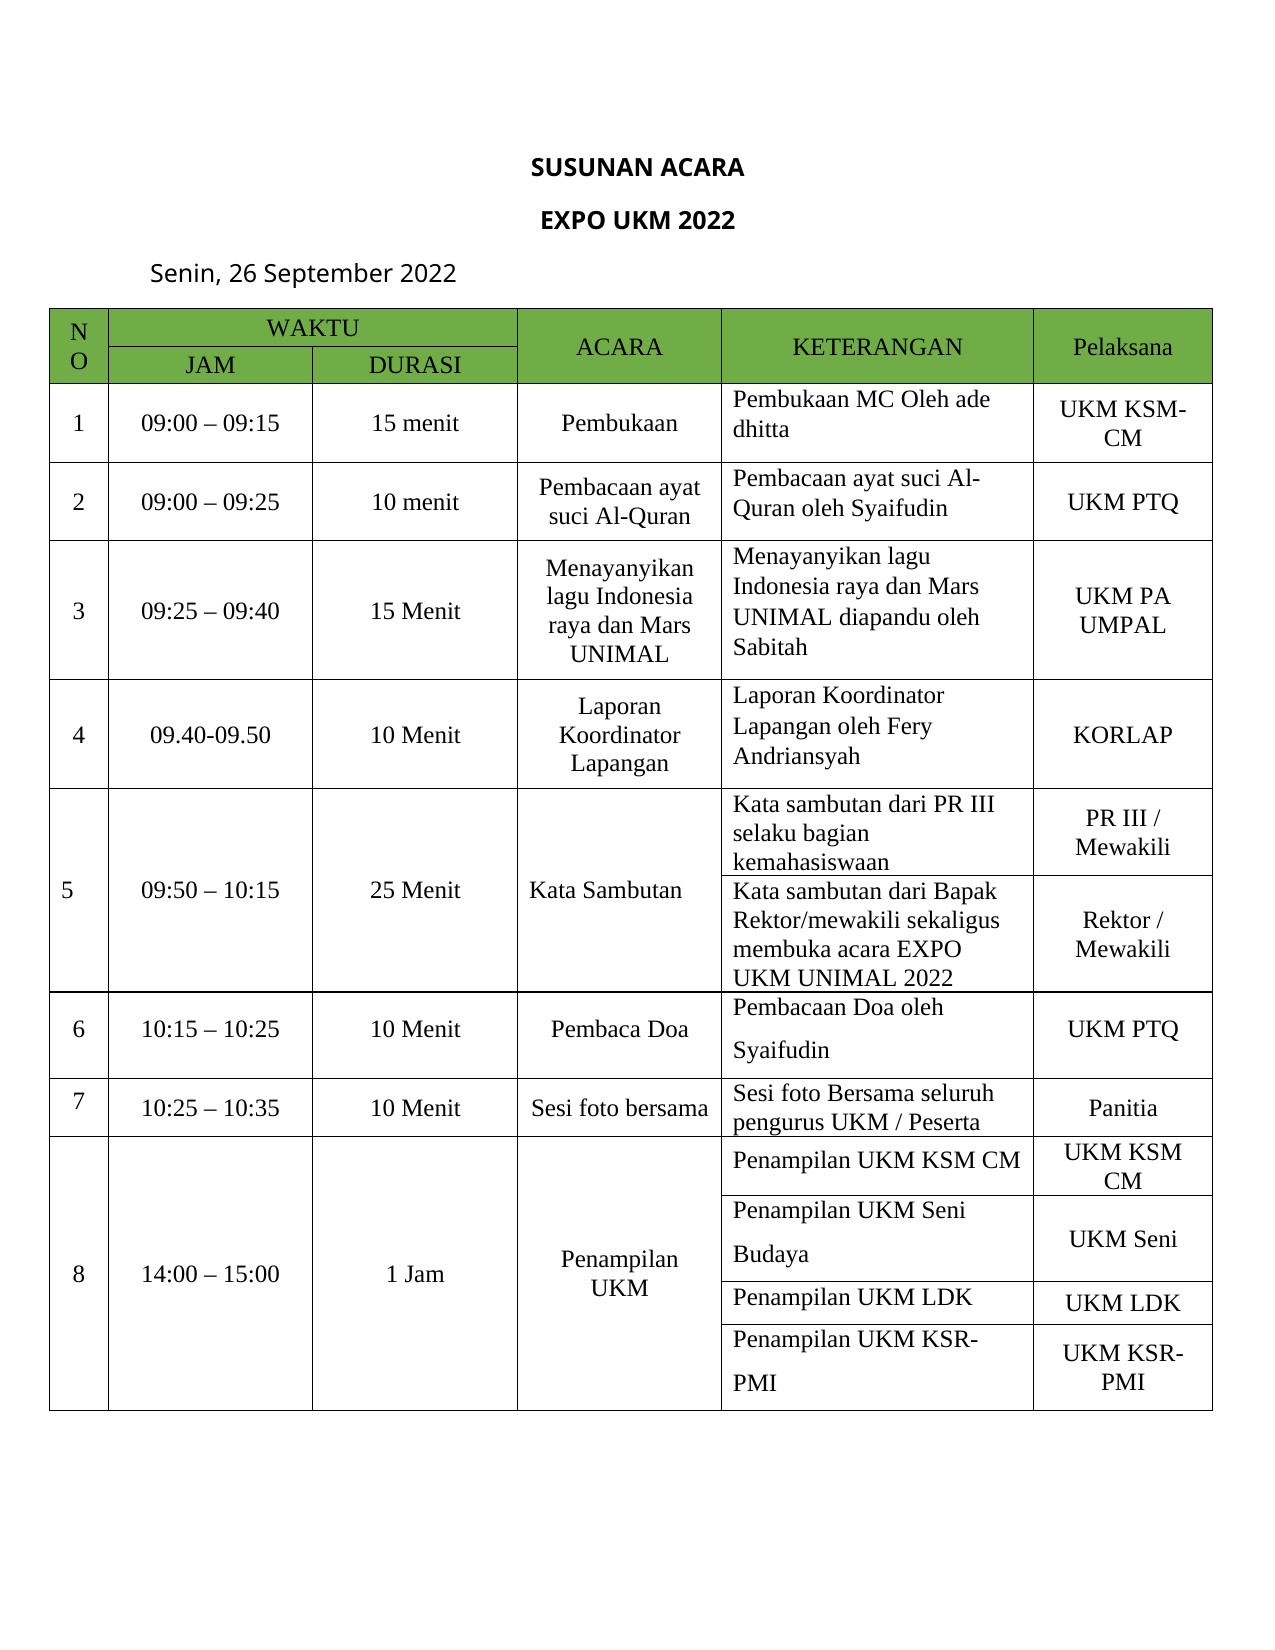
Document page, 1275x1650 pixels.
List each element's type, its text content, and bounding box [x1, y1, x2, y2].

table_cell UKM KSR-PMI [1034, 1325, 1212, 1409]
table_cell DURASI [313, 347, 517, 383]
table_header ACARA [518, 309, 721, 383]
table_cell 1 Jam [313, 1137, 517, 1409]
table_cell UKM PTQ [1034, 993, 1212, 1077]
table_cell 4 [50, 680, 108, 788]
table_cell 2 [50, 463, 108, 540]
table_cell 10 Menit [313, 993, 517, 1077]
table_header Pelaksana [1034, 309, 1212, 383]
table_cell UKM KSM CM [1034, 1137, 1212, 1194]
table_cell 14:00 – 15:00 [109, 1137, 312, 1409]
table_cell Kata sambutan dari PR III selaku bagian kemahasiswaan [722, 789, 1033, 875]
table_cell 09.40-09.50 [109, 680, 312, 788]
table_cell UKM PTQ [1034, 463, 1212, 540]
table_cell Rektor / Mewakili [1034, 876, 1212, 991]
table_cell 7 [50, 1079, 108, 1136]
table_cell 09:00 – 09:25 [109, 463, 312, 540]
table_cell 10 menit [313, 463, 517, 540]
table_cell Penampilan UKM [518, 1137, 721, 1409]
table_cell 5 [50, 789, 108, 991]
table_cell KORLAP [1034, 680, 1212, 788]
table_header KETERANGAN [722, 309, 1033, 383]
table_cell Pembukaan MC Oleh ade dhitta [722, 384, 1033, 462]
table_cell 3 [50, 541, 108, 679]
table_cell Penampilan UKM LDK [722, 1282, 1033, 1323]
table_cell 09:25 – 09:40 [109, 541, 312, 679]
table_cell Kata Sambutan [518, 789, 721, 991]
table_cell Sesi foto Bersama seluruh pengurus UKM / Peserta [722, 1079, 1033, 1136]
table_cell UKM Seni [1034, 1196, 1212, 1281]
table_cell 1 [50, 384, 108, 462]
table_cell 15 menit [313, 384, 517, 462]
table_cell Pembacaan ayat suci Al-Quran oleh Syaifudin [722, 463, 1033, 540]
table_cell Pembacaan Doa oleh Syaifudin [722, 993, 1033, 1077]
table_cell Menayanyikan lagu Indonesia raya dan Mars UNIMAL diapandu oleh Sabitah [722, 541, 1033, 679]
table_cell 25 Menit [313, 789, 517, 991]
table_cell 09:50 – 10:15 [109, 789, 312, 991]
table_cell 10:15 – 10:25 [109, 993, 312, 1077]
table_cell Panitia [1034, 1079, 1212, 1136]
table_cell UKM LDK [1034, 1282, 1212, 1323]
table_cell Laporan Koordinator Lapangan [518, 680, 721, 788]
table_cell Pembaca Doa [518, 993, 721, 1077]
table_cell UKM PA UMPAL [1034, 541, 1212, 679]
text EXPO UKM 2022 [150, 203, 1125, 237]
text SUSUNAN ACARA [150, 150, 1125, 184]
table_cell Kata sambutan dari Bapak Rektor/mewakili sekaligus membuka acara EXPO UKM UNIMAL 2022 [722, 876, 1033, 991]
table_cell 10 Menit [313, 1079, 517, 1136]
table_cell PR III / Mewakili [1034, 789, 1212, 875]
table_cell Pembukaan [518, 384, 721, 462]
table_cell 10 Menit [313, 680, 517, 788]
table_header NO [50, 309, 108, 383]
table_cell 15 Menit [313, 541, 517, 679]
table_cell Sesi foto bersama [518, 1079, 721, 1136]
table_cell UKM KSM-CM [1034, 384, 1212, 462]
table_cell 6 [50, 993, 108, 1077]
table_cell 10:25 – 10:35 [109, 1079, 312, 1136]
table_cell Penampilan UKM KSM CM [722, 1137, 1033, 1194]
table_cell Pembacaan ayat suci Al-Quran [518, 463, 721, 540]
table_cell Menayanyikan lagu Indonesia raya dan Mars UNIMAL [518, 541, 721, 679]
text Senin, 26 September 2022 [150, 255, 1125, 289]
table_cell Penampilan UKM KSR-PMI [722, 1325, 1033, 1409]
table_cell Penampilan UKM Seni Budaya [722, 1196, 1033, 1281]
table_cell JAM [109, 347, 312, 383]
table_header WAKTU [109, 309, 517, 346]
table_cell Laporan Koordinator Lapangan oleh Fery Andriansyah [722, 680, 1033, 788]
table_cell 8 [50, 1137, 108, 1409]
table_cell 09:00 – 09:15 [109, 384, 312, 462]
